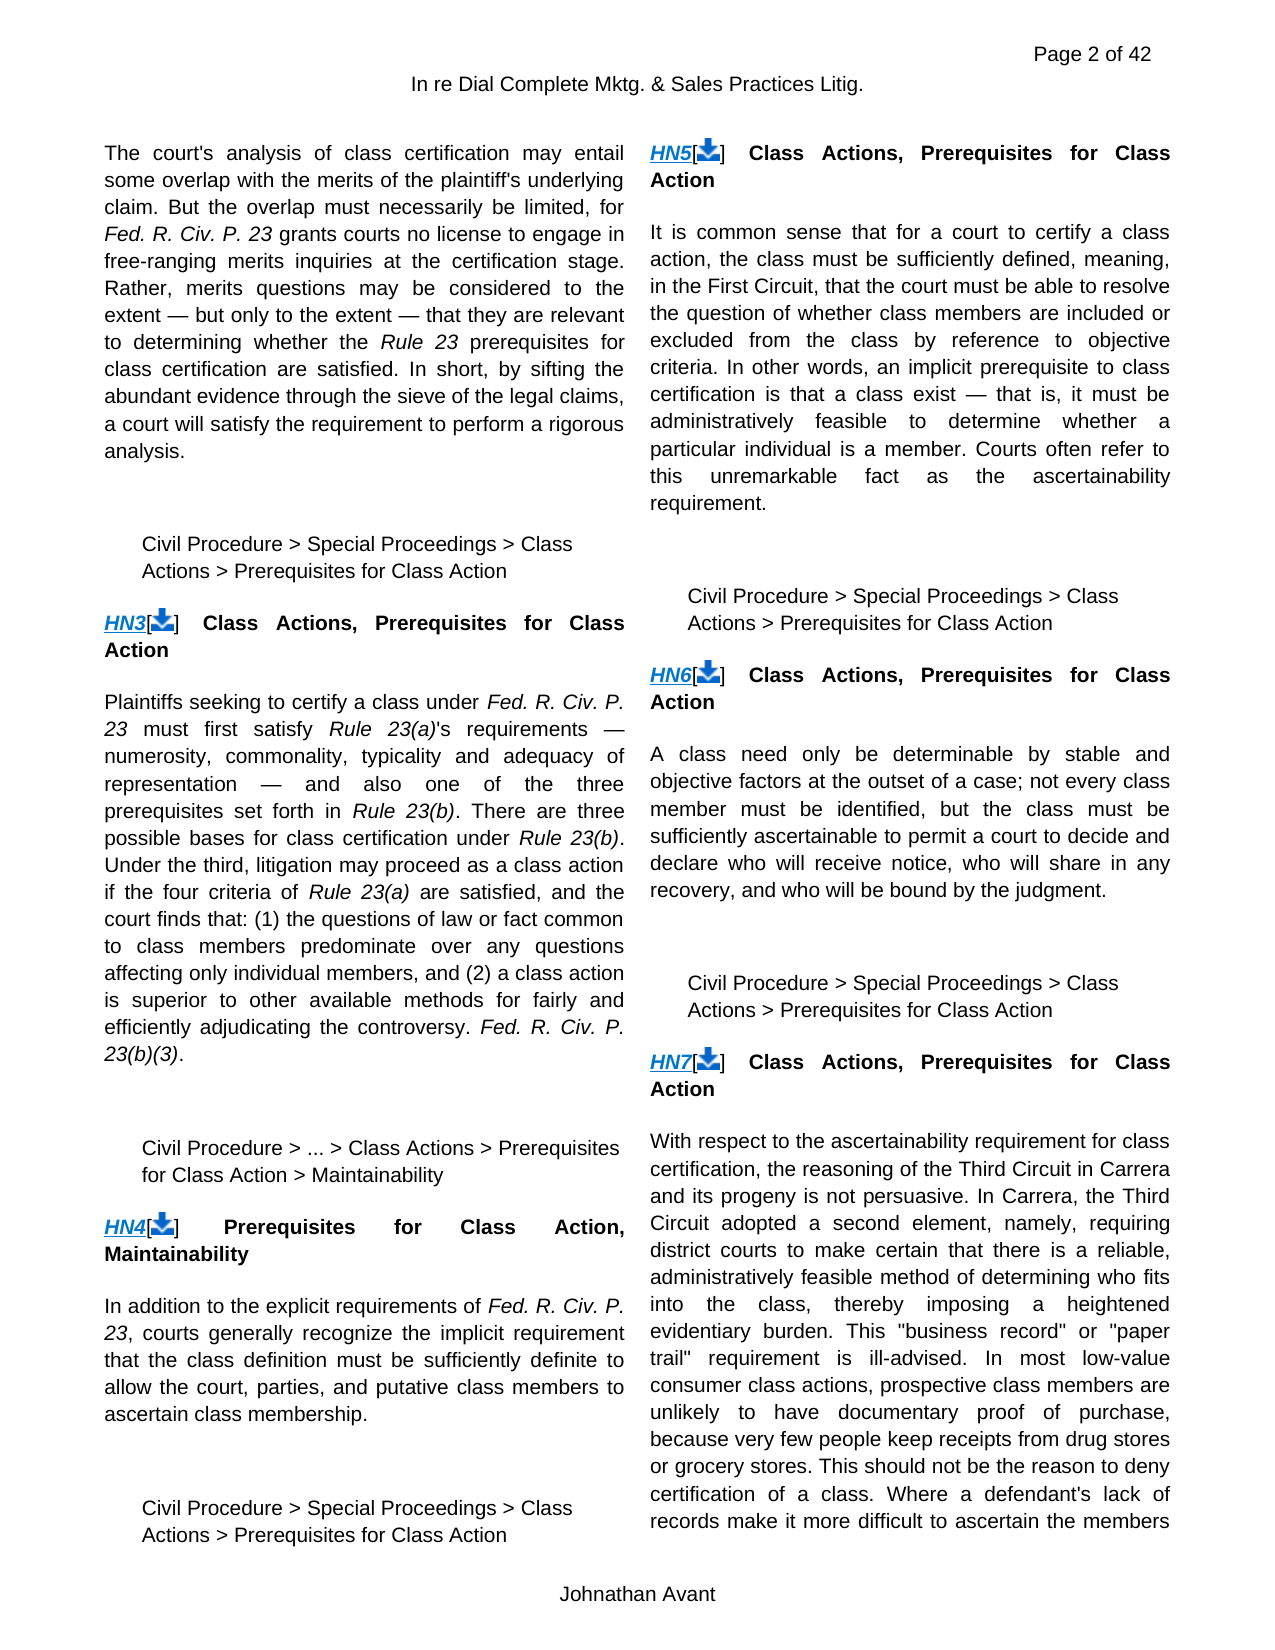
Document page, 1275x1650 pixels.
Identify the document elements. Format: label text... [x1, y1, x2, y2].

text It is common sense that for a court to certify a class action, the class must be sufficiently defined, meaning, in the First Circuit, that the court must be able to resolve the question of whether class members are included or excluded from the class by reference to objective criteria. In other words, an implicit prerequisite to class certification is that a class exist — that is, it must be administratively feasible to determine whether a particular individual is a member. Courts often refer to this unremarkable fact as the ascertainability requirement. [650, 217, 1171, 514]
picture [151, 608, 174, 631]
text Civil Procedure > Special Proceedings > Class Actions > Prerequisites for Class Action [687, 968, 1171, 1022]
picture [697, 138, 720, 161]
picture [697, 1047, 720, 1070]
text HN4[] Prerequisites for Class Action, Maintainability [104, 1212, 625, 1266]
text HN6[] Class Actions, Prerequisites for Class Action [650, 660, 1171, 714]
text Plaintiffs seeking to certify a class under Fed. R. Civ. P. 23 must first satisfy Rule 23(a)'s requirements — numerosity, commonality, typicality and adequacy of representation — and also one of the three prerequisites set forth in Rule 23(b). There are three possible bases for class certification under Rule 23(b). Under the third, litigation may proceed as a class action if the four criteria of Rule 23(a) are satisfied, and the court finds that: (1) the questions of law or fact common to class members predominate over any questions affecting only individual members, and (2) a class action is superior to other available methods for fairly and efficiently adjudicating the controversy. Fed. R. Civ. P. 23(b)(3). [104, 687, 625, 1066]
text Civil Procedure > Special Proceedings > Class Actions > Prerequisites for Class Action [142, 529, 625, 583]
text HN7[] Class Actions, Prerequisites for Class Action [650, 1047, 1171, 1101]
text In addition to the explicit requirements of Fed. R. Civ. P. 23, courts generally recognize the implicit requirement that the class definition must be sufficiently definite to allow the court, parties, and putative class members to ascertain class membership. [104, 1291, 625, 1426]
text Civil Procedure > Special Proceedings > Class Actions > Prerequisites for Class Action [687, 581, 1171, 635]
text Civil Procedure > ... > Class Actions > Prerequisites for Class Action > Maintainability [142, 1132, 625, 1187]
text HN3[] Class Actions, Prerequisites for Class Action [104, 608, 625, 662]
picture [151, 1212, 174, 1235]
text A class need only be determinable by stable and objective factors at the outset of a case; not every class member must be identified, but the class must be sufficiently ascertainable to permit a court to decide and declare who will receive notice, who will share in any recovery, and who will be bound by the judgment. [650, 739, 1171, 902]
text The court's analysis of class certification may entail some overlap with the merits of the plaintiff's underlying claim. But the overlap must necessarily be limited, for Fed. R. Civ. P. 23 grants courts no license to engage in free-ranging merits inquiries at the certification stage. Rather, merits questions may be considered to the extent — but only to the extent — that they are relevant to determining whether the Rule 23 prerequisites for class certification are satisfied. In short, by sifting the abundant evidence through the sieve of the legal claims, a court will satisfy the requirement to perform a rigorous analysis. [104, 137, 625, 462]
text Civil Procedure > Special Proceedings > Class Actions > Prerequisites for Class Action [142, 1492, 625, 1547]
picture [697, 660, 720, 683]
text HN5[] Class Actions, Prerequisites for Class Action [650, 137, 1171, 192]
